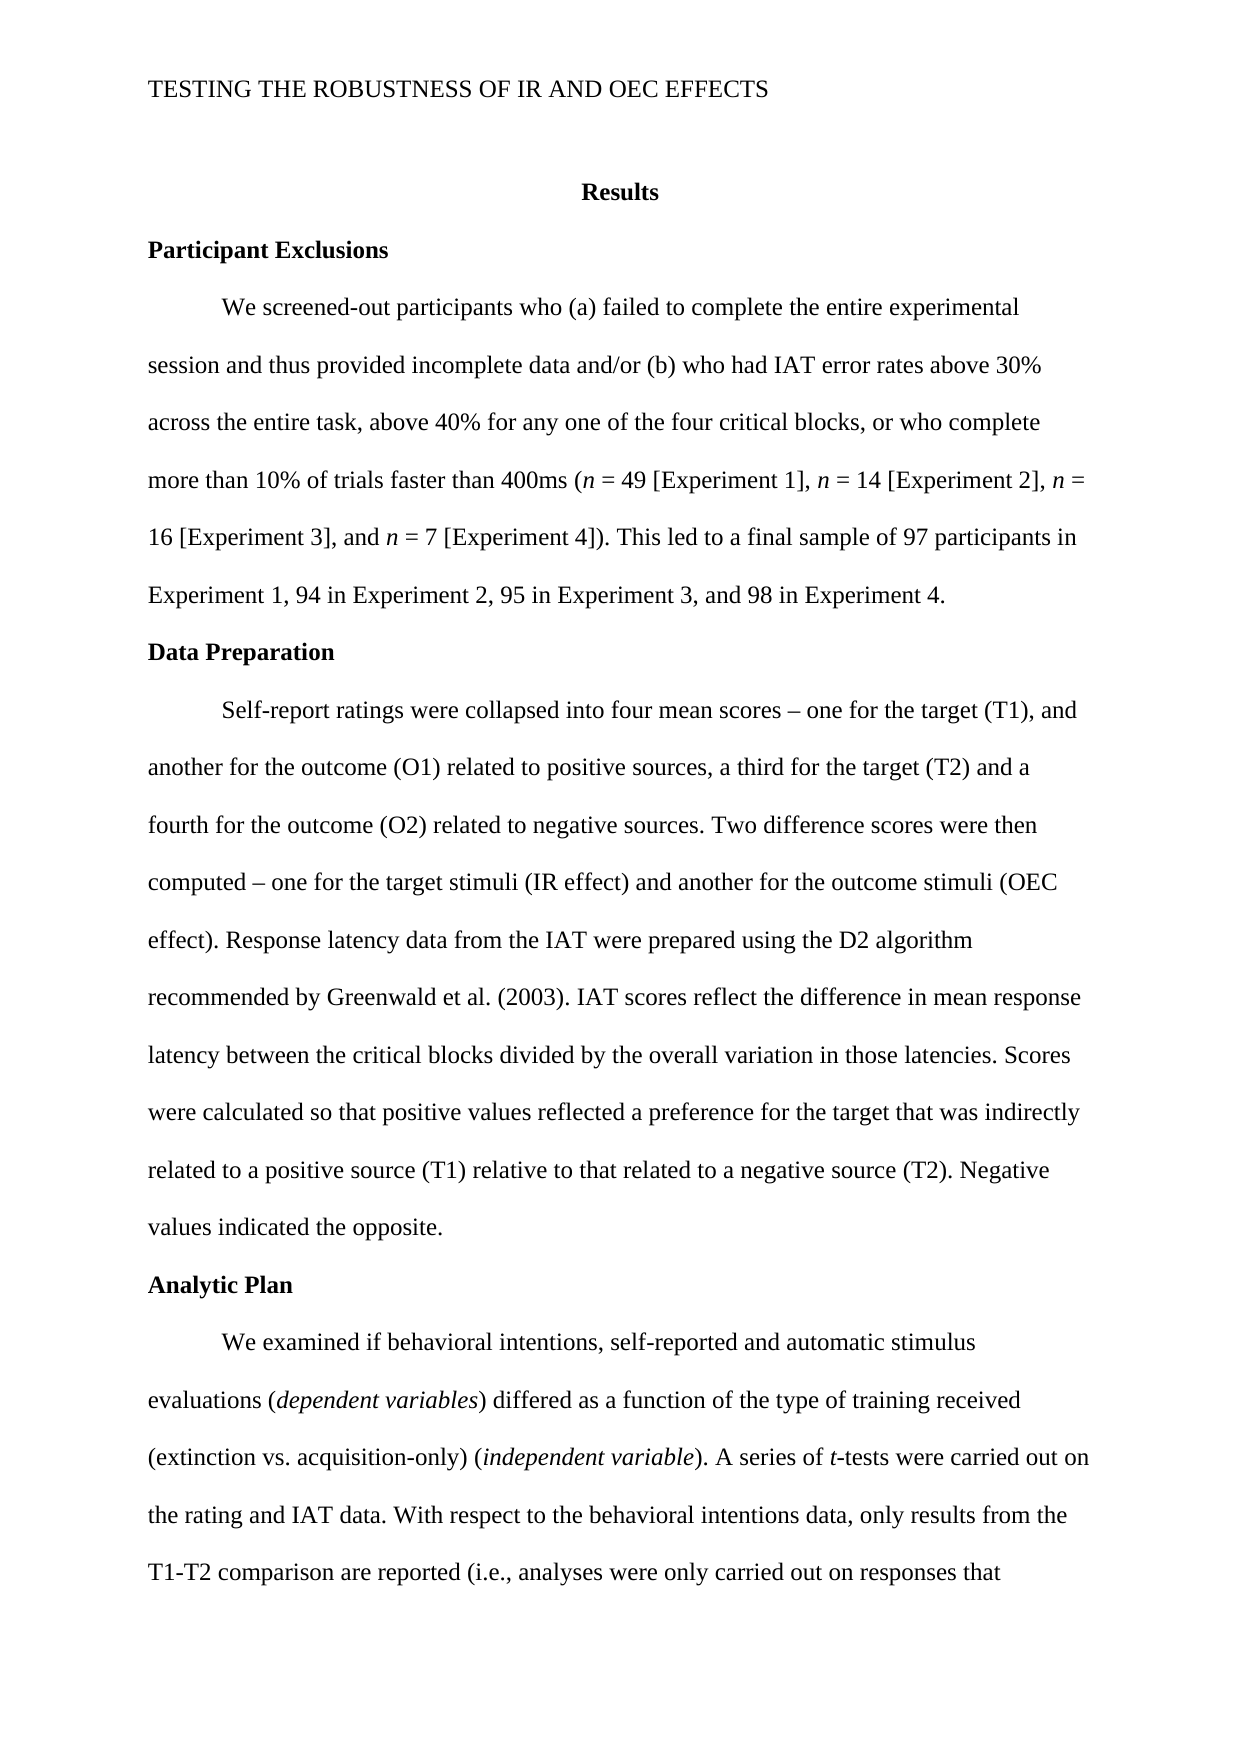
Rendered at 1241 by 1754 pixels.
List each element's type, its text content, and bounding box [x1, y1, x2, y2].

text Analytic Plan [148, 1270, 1093, 1298]
text Self-report ratings were collapsed into four mean scores – one for the target (T1), and another for the outcome (O1) related to positive sources, a third for the target (T2) and a fourth for the outcome (O2) related to negative sources. Two difference scores were then computed – one for the target stimuli (IR effect) and another for the outcome stimuli (OEC effect). Response latency data from the IAT were prepared using the D2 algorithm recommended by Greenwald et al. (2003). IAT scores reflect the difference in mean response latency between the critical blocks divided by the overall variation in those latencies. Scores were calculated so that positive values reflected a preference for the target that was indirectly related to a positive source (T1) relative to that related to a negative source (T2). Negative values indicated the opposite. [148, 695, 1093, 1241]
text Participant Exclusions [148, 235, 1093, 263]
text Data Preparation [148, 637, 1093, 666]
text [148, 1327, 1093, 1586]
text Results [148, 177, 1093, 206]
text We screened-out participants who (a) failed to complete the entire experimental session and thus provided incomplete data and/or (b) who had IAT error rates above 30% across the entire task, above 40% for any one of the four critical blocks, or who complete more than 10% of trials faster than 400ms (n = 49 [Experiment 1], n = 14 [Experiment 2], n = 16 [Experiment 3], and n = 7 [Experiment 4]). This led to a final sample of 97 participants in Experiment 1, 94 in Experiment 2, 95 in Experiment 3, and 98 in Experiment 4. [148, 292, 1093, 608]
